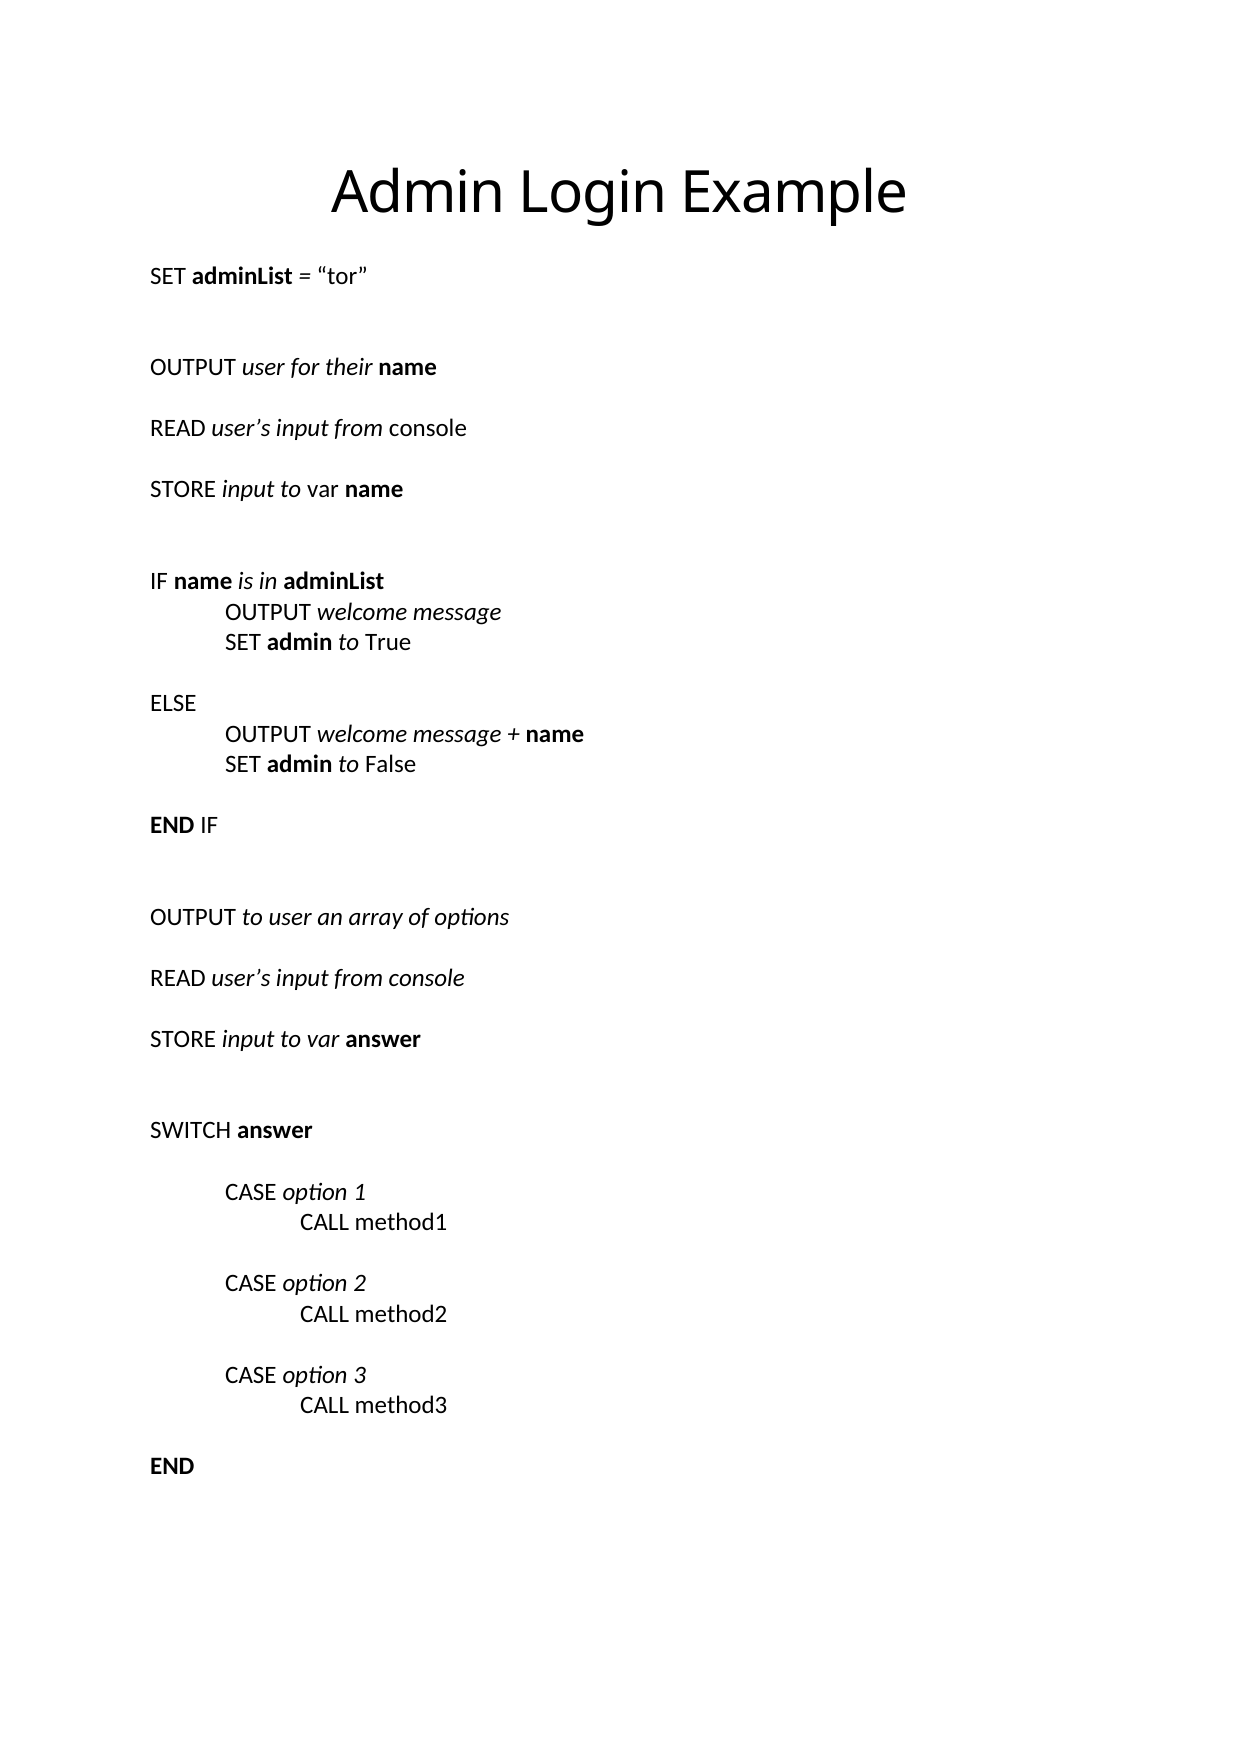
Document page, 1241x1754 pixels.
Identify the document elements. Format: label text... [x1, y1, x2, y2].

text CASE option 3 [150, 1359, 1090, 1389]
text CALL method2 [150, 1298, 1090, 1328]
text CALL method3 [150, 1389, 1090, 1420]
text IF name is in adminList [150, 565, 1090, 596]
text OUTPUT user for their name [150, 352, 1090, 382]
title Admin Login Example [150, 150, 1090, 229]
text SET admin to True [150, 626, 1090, 657]
text SWITCH answer [150, 1114, 1090, 1145]
text END IF [150, 809, 1090, 840]
text SET admin to False [150, 748, 1090, 779]
text OUTPUT welcome message [150, 596, 1090, 626]
text READ user’s input from console [150, 413, 1090, 443]
text STORE input to var name [150, 474, 1090, 504]
text READ user’s input from console [150, 962, 1090, 992]
text END [150, 1450, 1090, 1481]
text OUTPUT to user an array of options [150, 901, 1090, 931]
text CASE option 1 [150, 1176, 1090, 1206]
text STORE input to var answer [150, 1023, 1090, 1053]
text CALL method1 [150, 1206, 1090, 1237]
text SET adminList = “tor” [150, 260, 1090, 291]
text CASE option 2 [150, 1267, 1090, 1298]
text OUTPUT welcome message + name [150, 718, 1090, 748]
text ELSE [150, 687, 1090, 718]
